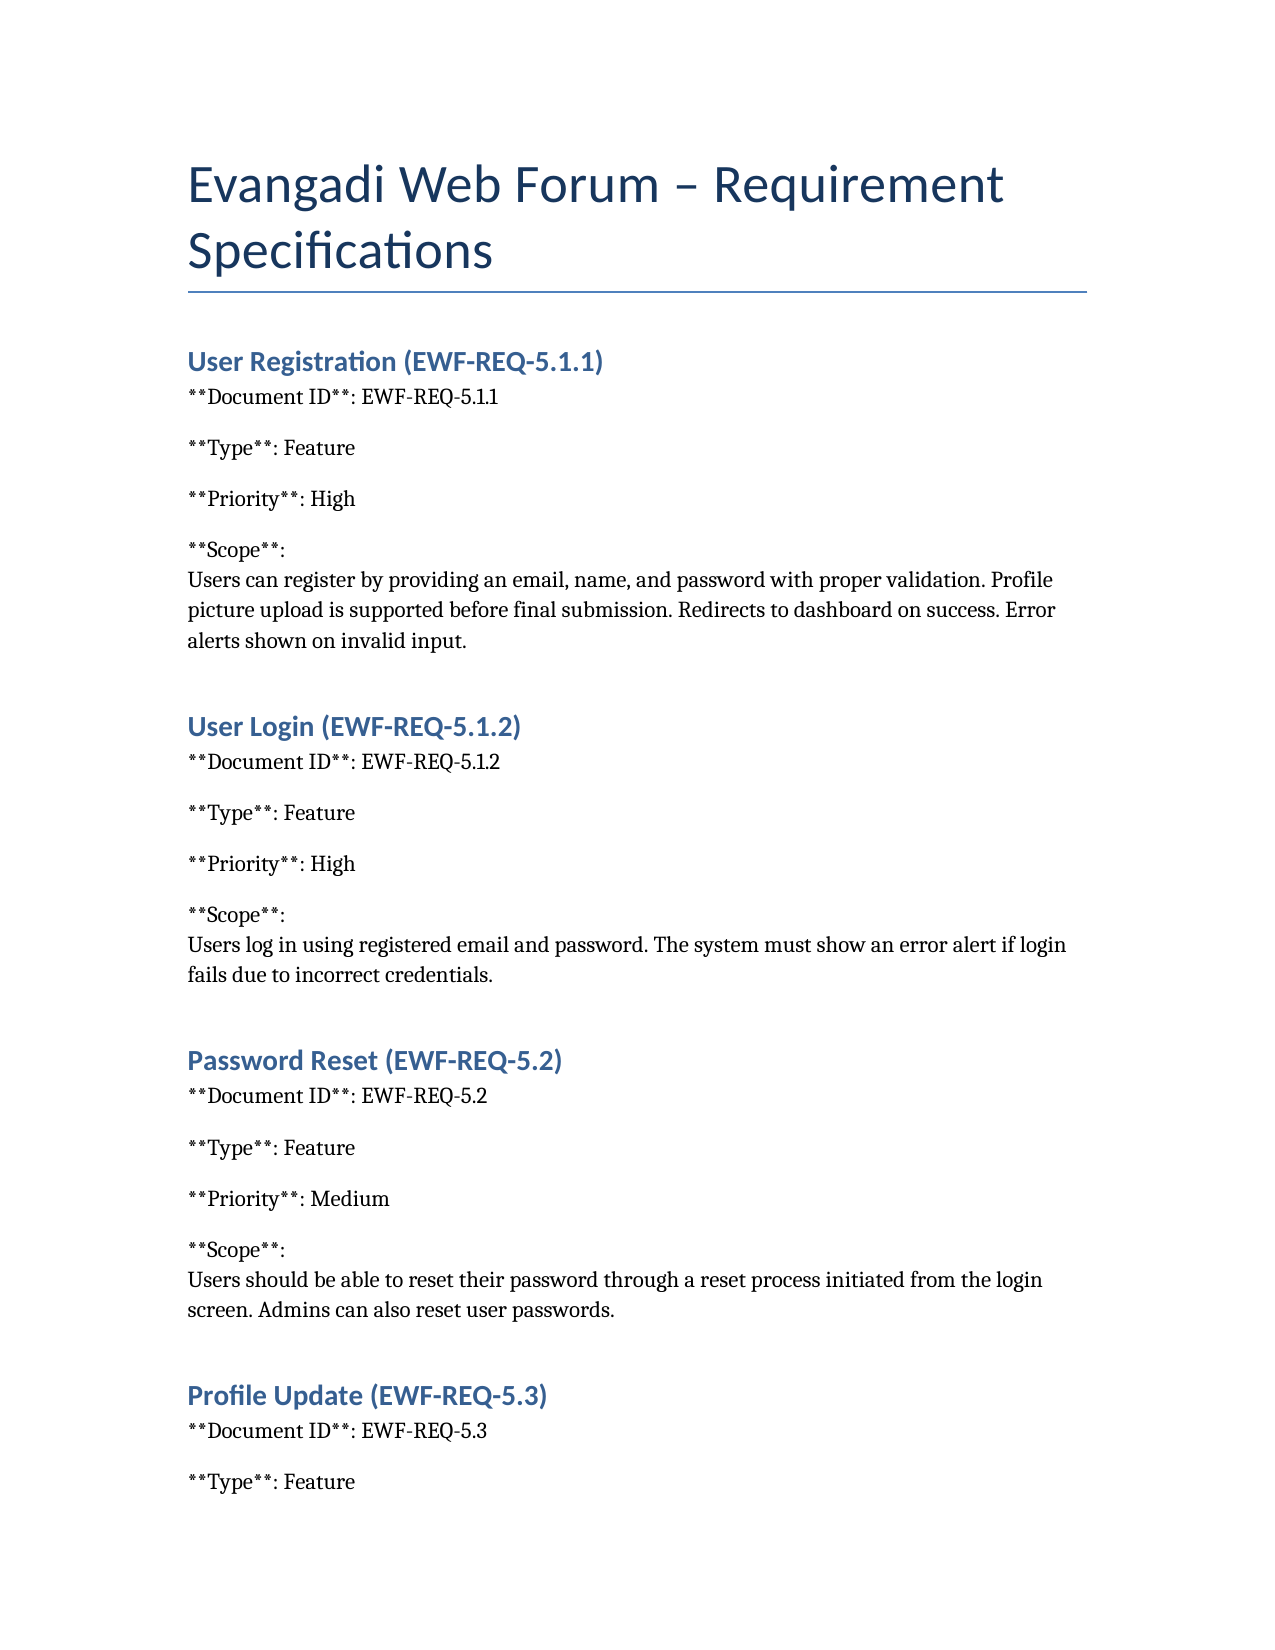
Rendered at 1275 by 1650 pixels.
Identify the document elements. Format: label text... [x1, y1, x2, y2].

subtitle Profile Update (EWF-REQ-5.3) [187, 1377, 1087, 1413]
text **Scope**: Users log in using registered email and password. The system must show an error alert if login fails due to incorrect credentials. [187, 902, 1087, 988]
text **Priority**: High [187, 851, 1087, 877]
text **Type**: Feature [187, 1134, 1087, 1161]
text **Document ID**: EWF-REQ-5.1.2 [187, 748, 1087, 775]
text **Type**: Feature [187, 435, 1087, 461]
subtitle User Registration (EWF-REQ-5.1.1) [187, 343, 1087, 378]
text **Type**: Feature [187, 1469, 1087, 1495]
text **Document ID**: EWF-REQ-5.2 [187, 1083, 1087, 1109]
text **Document ID**: EWF-REQ-5.1.1 [187, 384, 1087, 410]
text **Scope**: Users can register by providing an email, name, and password with proper validation. Profile picture upload is supported before final submission. Redirects to dashboard on success. Error alerts shown on invalid input. [187, 537, 1087, 654]
text **Type**: Feature [187, 799, 1087, 826]
title Evangadi Web Forum – Requirement Specifications [187, 150, 1087, 293]
text **Scope**: Users should be able to reset their password through a reset process initiated from the login screen. Admins can also reset user passwords. [187, 1236, 1087, 1323]
subtitle Password Reset (EWF-REQ-5.2) [187, 1042, 1087, 1078]
text **Document ID**: EWF-REQ-5.3 [187, 1418, 1087, 1444]
subtitle User Login (EWF-REQ-5.1.2) [187, 708, 1087, 743]
text **Priority**: High [187, 486, 1087, 512]
text **Priority**: Medium [187, 1185, 1087, 1212]
